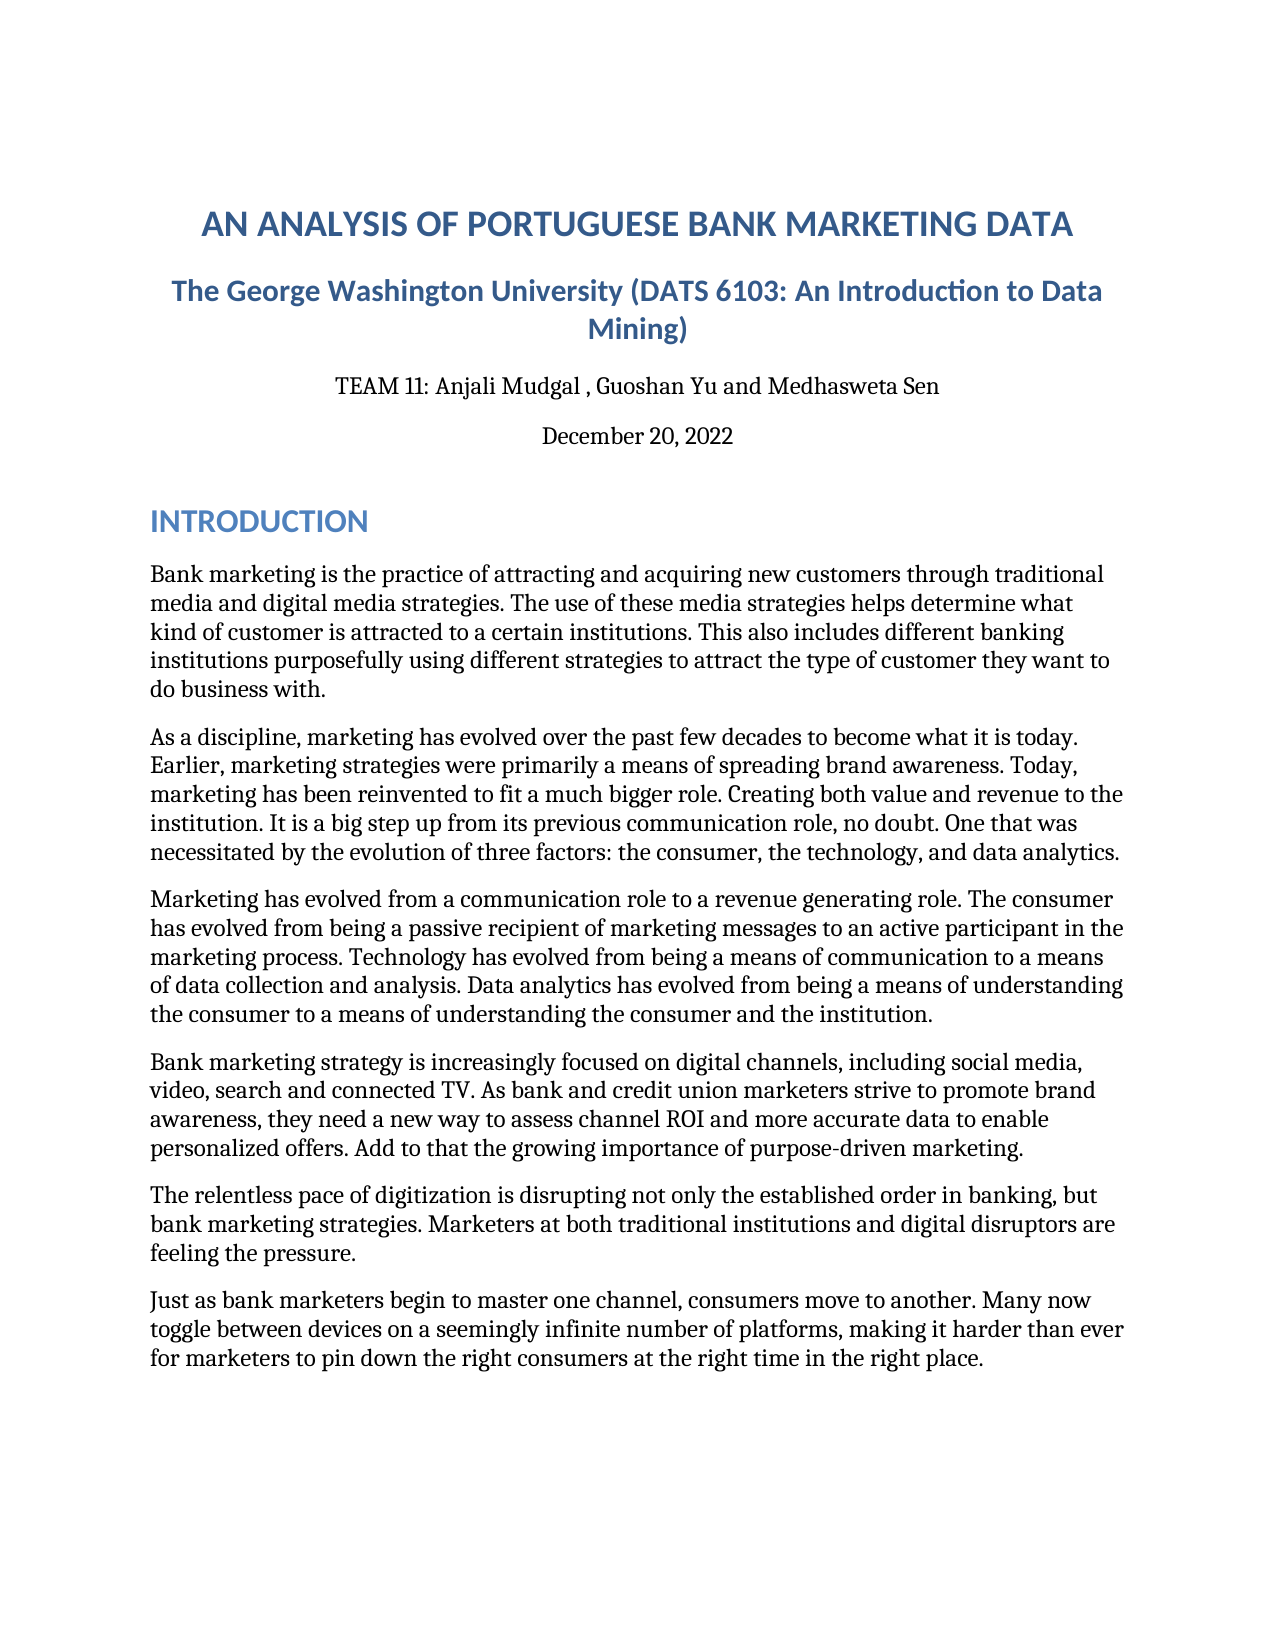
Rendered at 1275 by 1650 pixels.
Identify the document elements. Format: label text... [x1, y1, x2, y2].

text Just as bank marketers begin to master one channel, consumers move to another. Many now toggle between devices on a seemingly infinite number of platforms, making it harder than ever for marketers to pin down the right consumers at the right time in the right place. [150, 1286, 1125, 1372]
text December 20, 2022 [150, 422, 1125, 450]
title AN ANALYSIS OF PORTUGUESE BANK MARKETING DATA [150, 200, 1125, 246]
subtitle The George Washington University (DATS 6103: An Introduction to Data Mining) [150, 271, 1125, 347]
text Marketing has evolved from a communication role to a revenue generating role. The consumer has evolved from being a passive recipient of marketing messages to an active participant in the marketing process. Technology has evolved from being a means of communication to a means of data collection and analysis. Data analytics has evolved from being a means of understanding the consumer to a means of understanding the consumer and the institution. [150, 885, 1125, 1029]
text TEAM 11: Anjali Mudgal , Guoshan Yu and Medhasweta Sen [150, 372, 1125, 401]
subtitle INTRODUCTION [150, 500, 1125, 541]
text The relentless pace of digitization is disrupting not only the established order in banking, but bank marketing strategies. Marketers at both traditional institutions and digital disruptors are feeling the pressure. [150, 1181, 1125, 1267]
text Bank marketing is the practice of attracting and acquiring new customers through traditional media and digital media strategies. The use of these media strategies helps determine what kind of customer is attracted to a certain institutions. This also includes different banking institutions purposefully using different strategies to attract the type of customer they want to do business with. [150, 560, 1125, 704]
text As a discipline, marketing has evolved over the past few decades to become what it is today. Earlier, marketing strategies were primarily a means of spreading brand awareness. Today, marketing has been reinvented to fit a much bigger role. Creating both value and revenue to the institution. It is a big step up from its previous communication role, no doubt. One that was necessitated by the evolution of three factors: the consumer, the technology, and data analytics. [150, 722, 1125, 866]
text Bank marketing strategy is increasingly focused on digital channels, including social media, video, search and connected TV. As bank and credit union marketers strive to promote brand awareness, they need a new way to assess channel ROI and more accurate data to enable personalized offers. Add to that the growing importance of purpose-driven marketing. [150, 1047, 1125, 1162]
